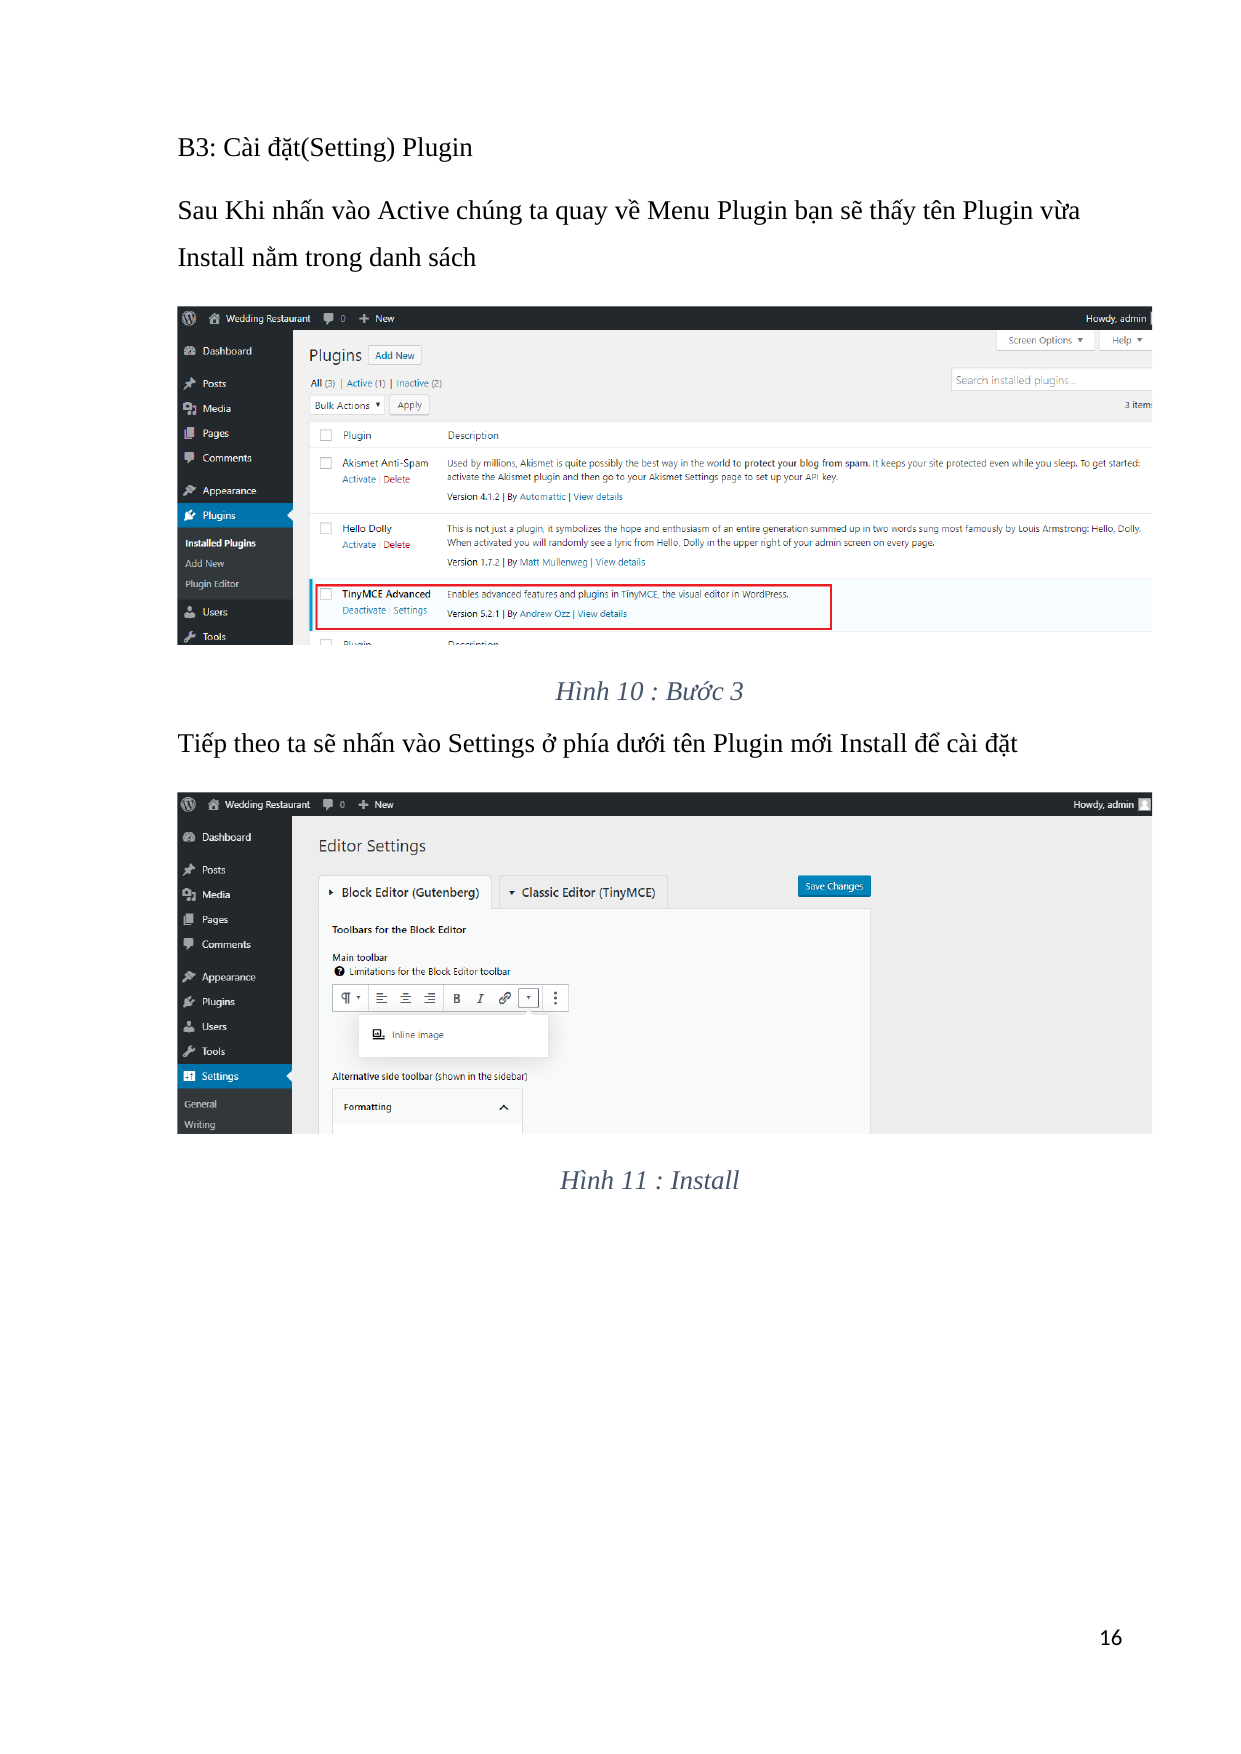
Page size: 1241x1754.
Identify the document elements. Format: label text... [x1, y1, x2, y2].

text Tiếp theo ta sẽ nhấn vào Settings ở phía dưới tên Plugin mới Install để cài đặt [177, 727, 1122, 759]
text B3: Cài đặt(Setting) Plugin [177, 131, 1122, 162]
text Hình 11 : Install [177, 1164, 1122, 1196]
picture [177, 790, 1153, 1134]
picture [184, 1072, 195, 1080]
text Hình 10 : Bước 3 [177, 676, 1122, 707]
picture [185, 512, 193, 520]
text Sau Khi nhấn vào Active chúng ta quay về Menu Plugin bạn sẽ thấy tên Plugin vừa Install nằm trong danh sách [177, 194, 1122, 272]
picture [177, 304, 1153, 645]
